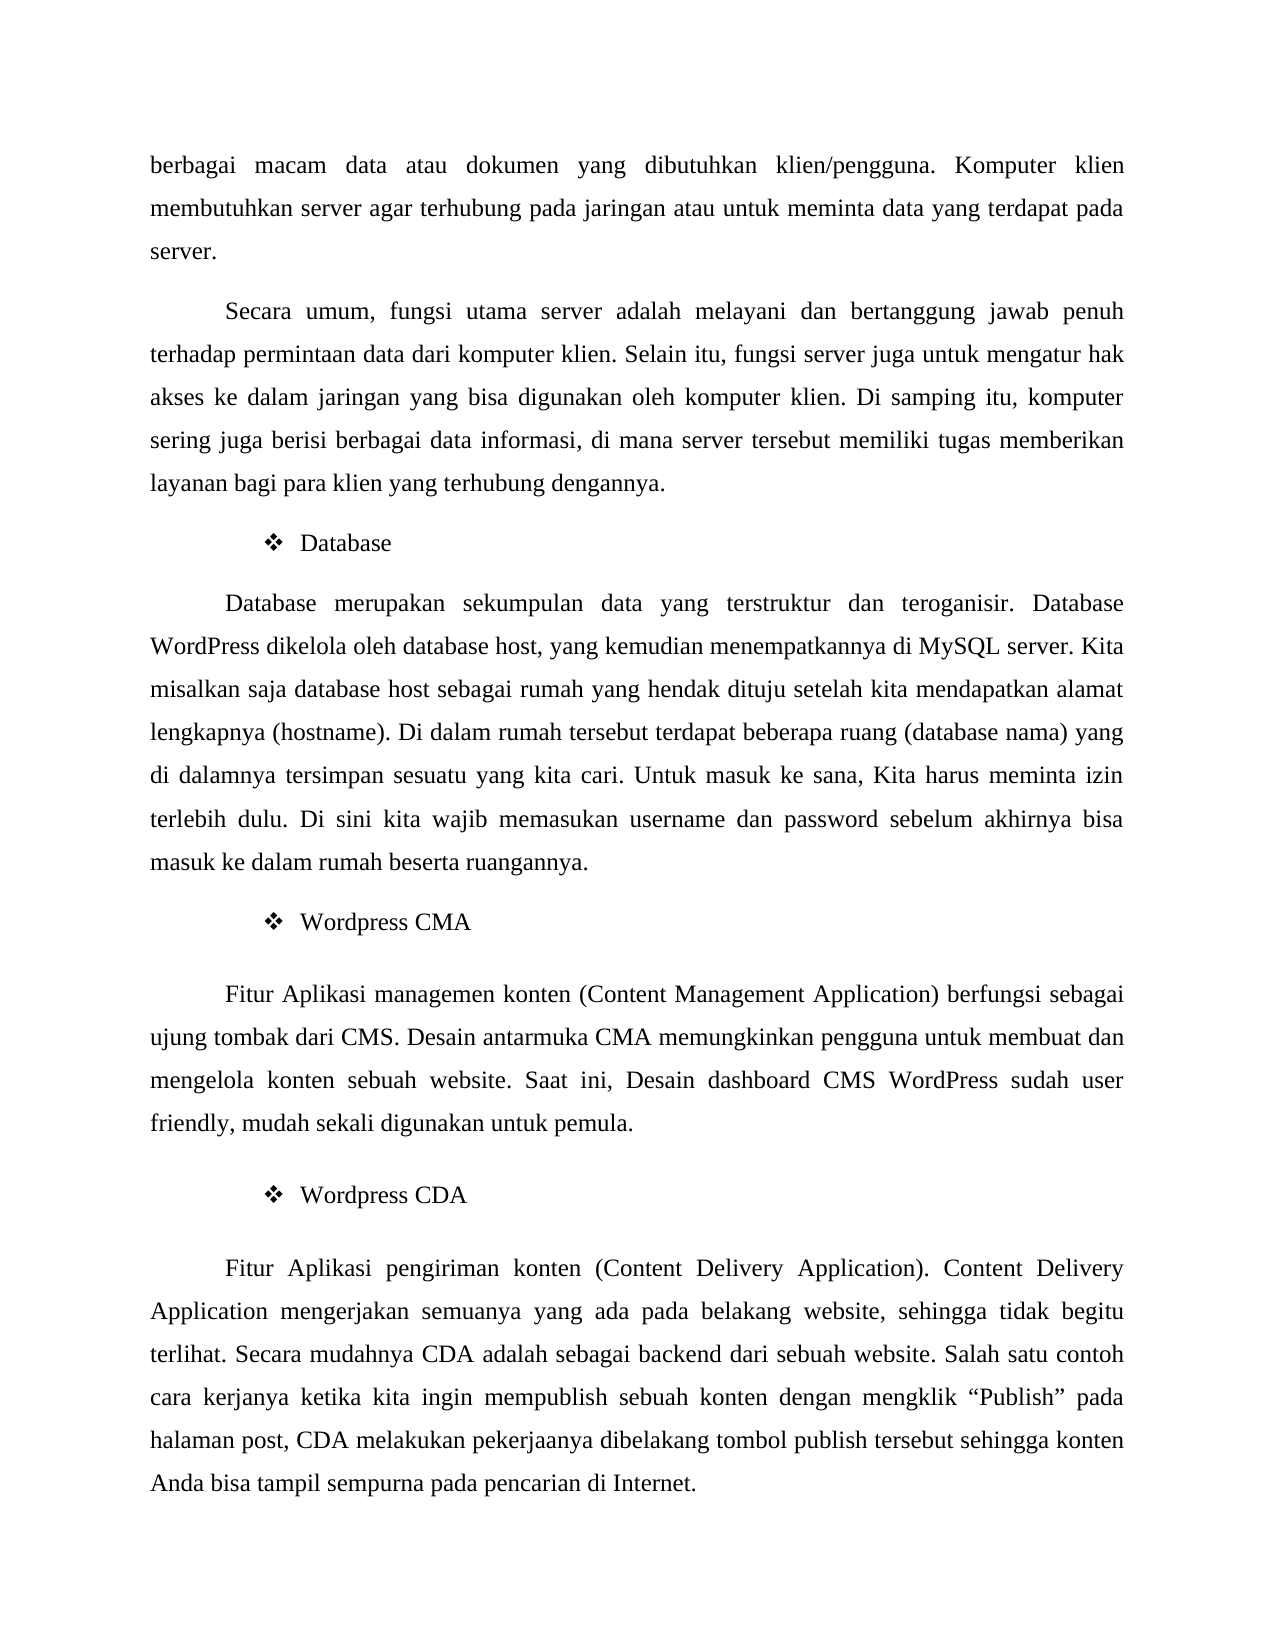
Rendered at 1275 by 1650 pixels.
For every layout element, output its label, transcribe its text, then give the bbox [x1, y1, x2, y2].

text Fitur Aplikasi managemen konten (Content Management Application) berfungsi sebagai ujung tombak dari CMS. Desain antarmuka CMA memungkinkan pengguna untuk membuat dan mengelola konten sebuah website. Saat ini, Desain dashboard CMS WordPress sudah user friendly, mudah sekali digunakan untuk pemula. [150, 979, 1125, 1137]
text Database merupakan sekumpulan data yang terstruktur dan teroganisir. Database WordPress dikelola oleh database host, yang kemudian menempatkannya di MySQL server. Kita misalkan saja database host sebagai rumah yang hendak dituju setelah kita mendapatkan alamat lengkapnya (hostname). Di dalam rumah tersebut terdapat beberapa ruang (database nama) yang di dalamnya tersimpan sesuatu yang kita cari. Untuk masuk ke sana, Kita harus meminta izin terlebih dulu. Di sini kita wajib memasukan username dan password sebelum akhirnya bisa masuk ke dalam rumah beserta ruangannya. [150, 588, 1125, 876]
text Secara umum, fungsi utama server adalah melayani dan bertanggung jawab penuh terhadap permintaan data dari komputer klien. Selain itu, fungsi server juga untuk mengatur hak akses ke dalam jaringan yang bisa digunakan oleh komputer klien. Di samping itu, komputer sering juga berisi berbagai data informasi, di mana server tersebut memiliki tugas memberikan layanan bagi para klien yang terhubung dengannya. [150, 296, 1125, 497]
text Fitur Aplikasi pengiriman konten (Content Delivery Application). Content Delivery Application mengerjakan semuanya yang ada pada belakang website, sehingga tidak begitu terlihat. Secara mudahnya CDA adalah sebagai backend dari sebuah website. Salah satu contoh cara kerjanya ketika kita ingin mempublish sebuah konten dengan mengklik “Publish” pada halaman post, CDA melakukan pekerjaanya dibelakang tombol publish tersebut sehingga konten Anda bisa tampil sempurna pada pencarian di Internet. [150, 1253, 1125, 1497]
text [150, 150, 1125, 265]
list Wordpress CDA [262, 1181, 1125, 1209]
list Wordpress CMA [262, 907, 1125, 935]
list Database [262, 528, 1125, 557]
